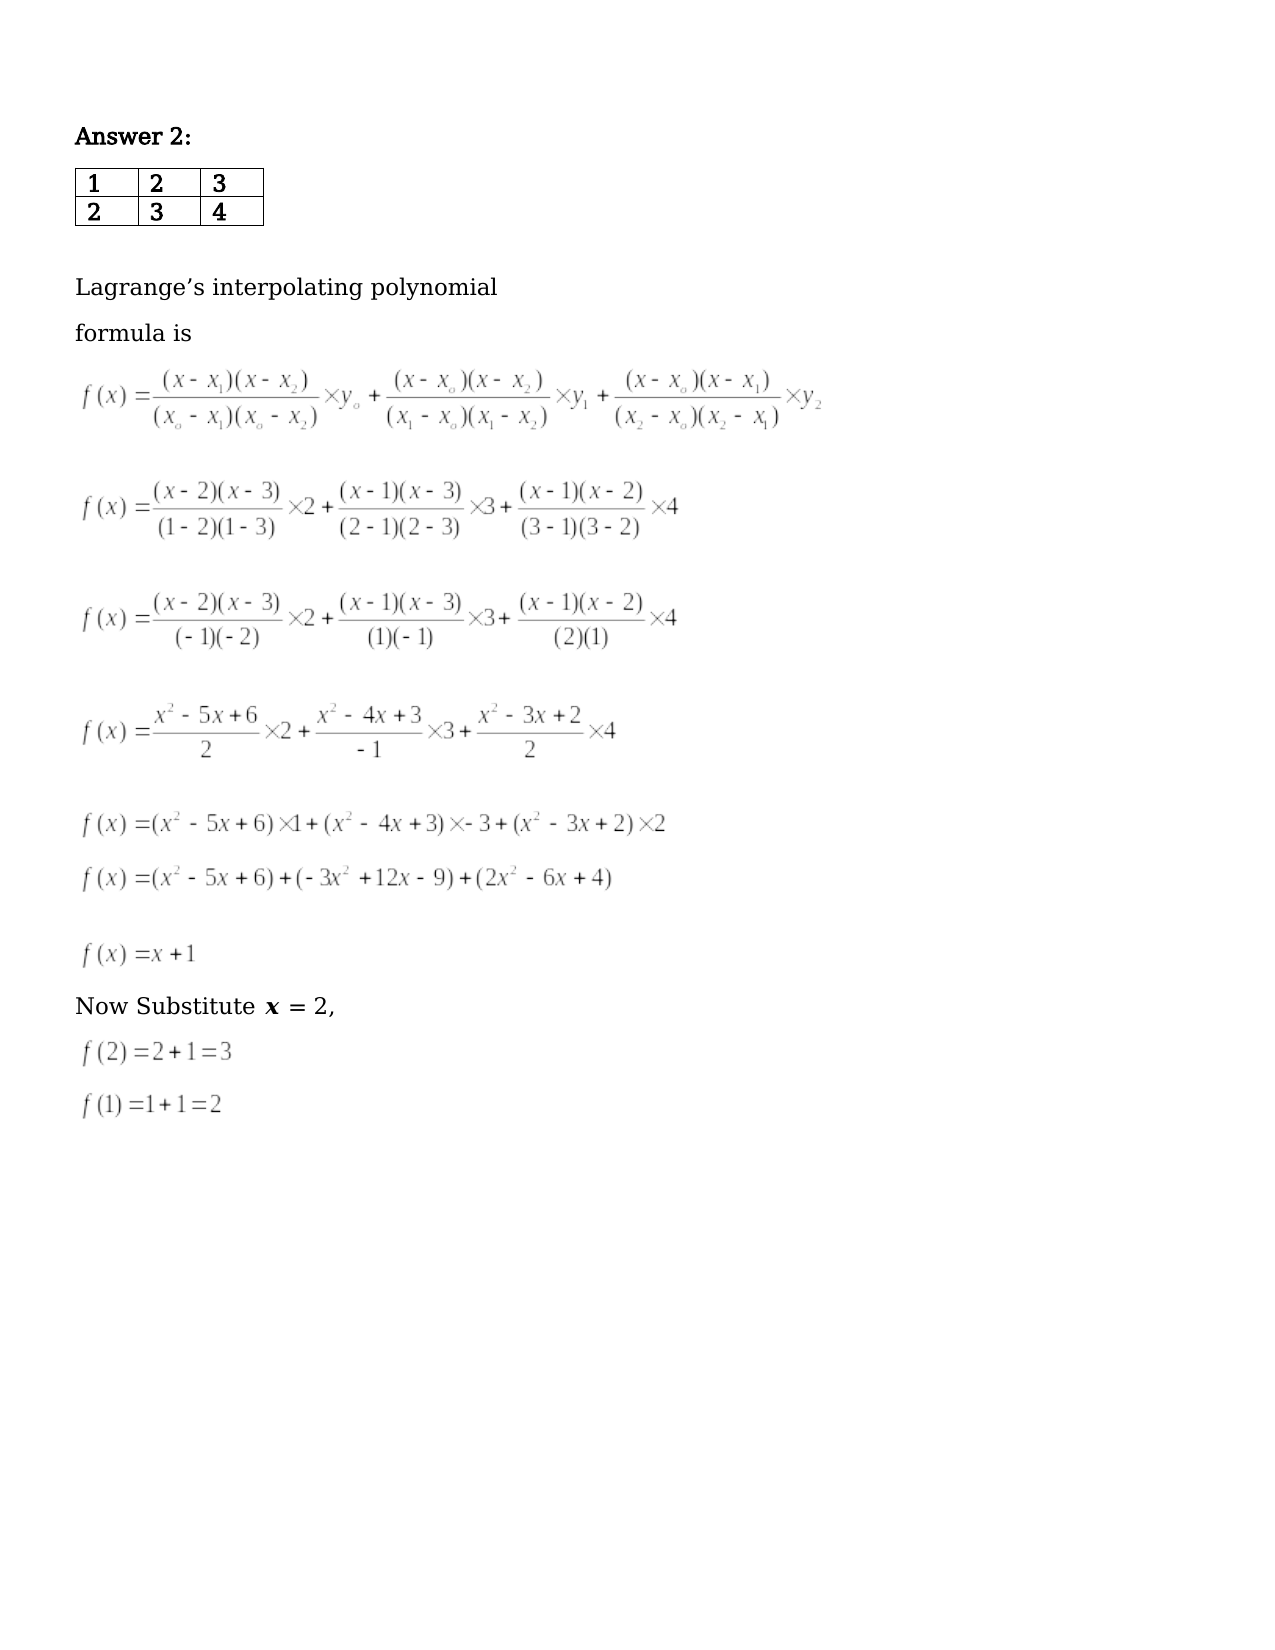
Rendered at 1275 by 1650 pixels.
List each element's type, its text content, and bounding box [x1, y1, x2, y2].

text Lagrange’s interpolating polynomial [75, 272, 1200, 300]
text Now Substitute 𝒙 = 2, [75, 991, 1200, 1019]
text Answer 2: [75, 121, 1200, 149]
table_header 3 [201, 169, 263, 196]
table_header 2 [139, 169, 200, 196]
table_cell 3 [139, 197, 200, 225]
table_header 1 [76, 169, 138, 196]
table_cell 2 [76, 197, 138, 225]
table_cell 4 [201, 197, 263, 225]
text formula is [75, 318, 1200, 346]
